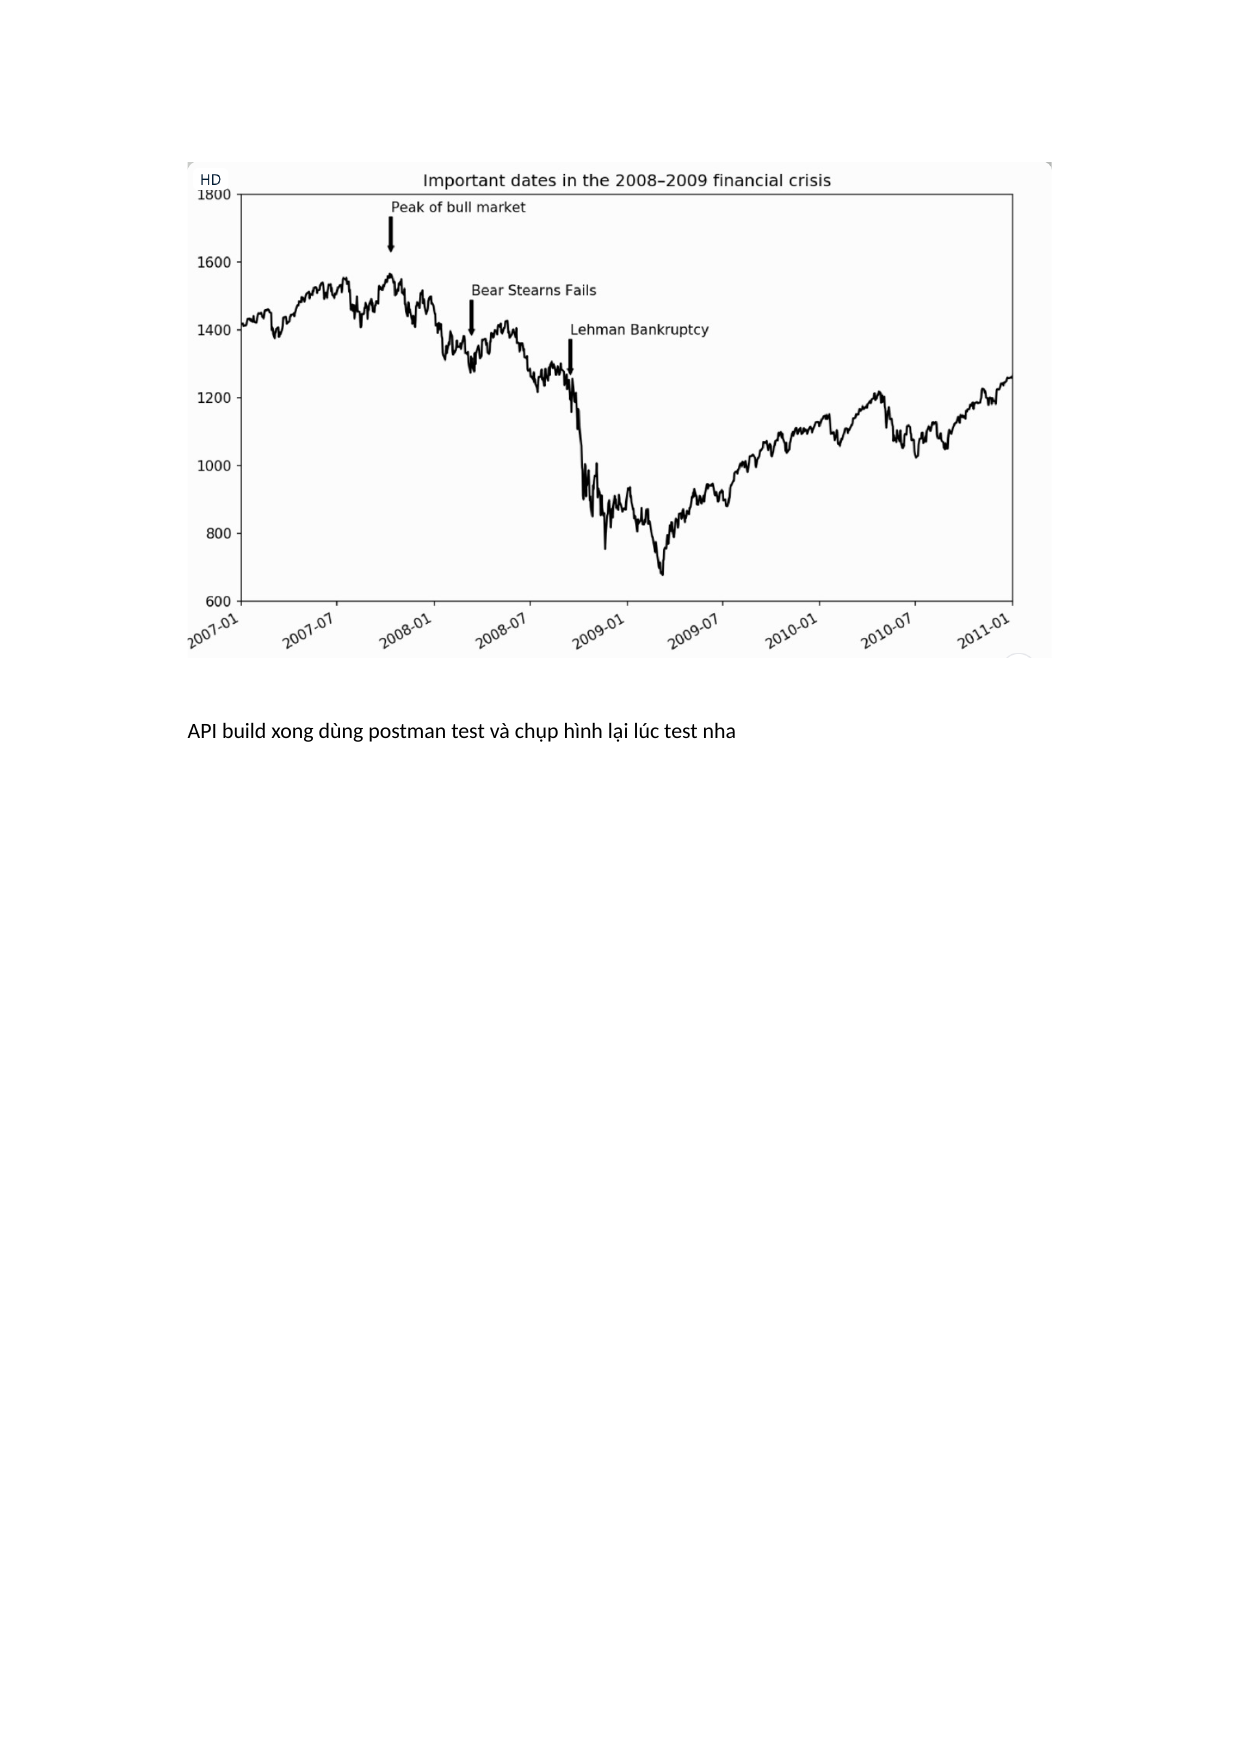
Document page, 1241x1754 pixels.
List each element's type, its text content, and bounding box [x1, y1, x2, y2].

picture [187, 162, 1052, 658]
text API build xong dùng postman test và chụp hình lại lúc test nha [187, 714, 1053, 747]
